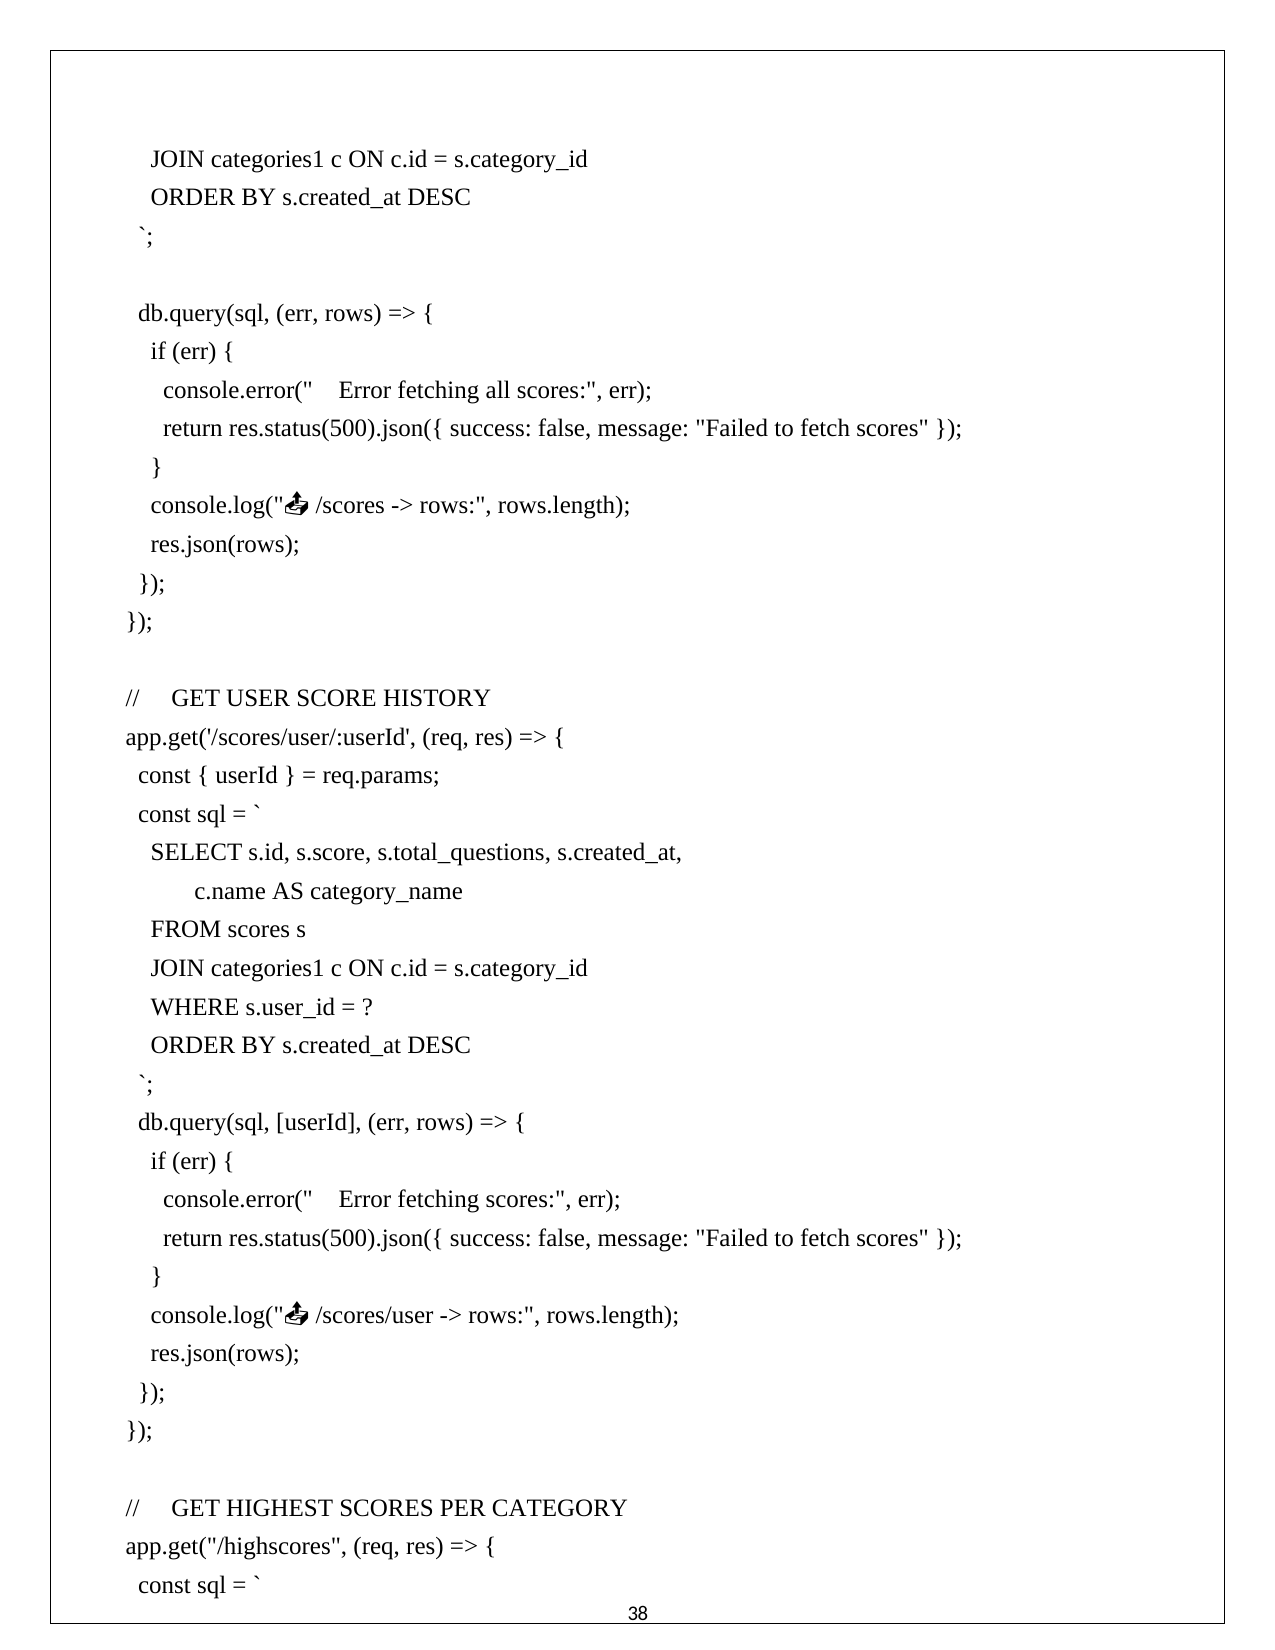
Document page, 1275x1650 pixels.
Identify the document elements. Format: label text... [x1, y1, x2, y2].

text db.query(sql, [userId], (err, rows) => { [112, 1107, 1162, 1136]
text if (err) { [112, 336, 1162, 365]
text const { userId } = req.params; [112, 760, 1162, 789]
text console.error("❌ Error fetching scores:", err); [112, 1184, 1162, 1213]
text return res.status(500).json({ success: false, message: "Failed to fetch scores" }); [112, 1223, 1162, 1252]
text } [112, 1261, 1162, 1290]
text res.json(rows); [112, 529, 1162, 558]
text `; [112, 221, 1162, 249]
text ORDER BY s.created_at DESC [112, 1030, 1162, 1059]
text // ✅ GET USER SCORE HISTORY [112, 683, 1162, 712]
text return res.status(500).json({ success: false, message: "Failed to fetch scores" }); [112, 413, 1162, 442]
text } [112, 452, 1162, 481]
text const sql = ` [112, 1570, 1162, 1598]
text }); [112, 1416, 1162, 1444]
text }); [112, 606, 1162, 635]
text }); [112, 568, 1162, 596]
text WHERE s.user_id = ? [112, 992, 1162, 1020]
text SELECT s.id, s.score, s.total_questions, s.created_at, [112, 837, 1162, 866]
text // ✅ GET HIGHEST SCORES PER CATEGORY [112, 1493, 1162, 1521]
text `; [112, 1069, 1162, 1097]
text JOIN categories1 c ON c.id = s.category_id [112, 144, 1162, 172]
text console.log("📤 /scores -> rows:", rows.length); [112, 491, 1162, 519]
text FROM scores s [112, 914, 1162, 943]
text c.name AS category_name [112, 876, 1162, 905]
text JOIN categories1 c ON c.id = s.category_id [112, 953, 1162, 982]
text ORDER BY s.created_at DESC [112, 182, 1162, 211]
text console.log("📤 /scores/user -> rows:", rows.length); [112, 1300, 1162, 1329]
text app.get("/highscores", (req, res) => { [112, 1531, 1162, 1560]
text res.json(rows); [112, 1338, 1162, 1367]
text console.error("❌ Error fetching all scores:", err); [112, 375, 1162, 404]
text const sql = ` [112, 799, 1162, 828]
text db.query(sql, (err, rows) => { [112, 298, 1162, 327]
text if (err) { [112, 1146, 1162, 1174]
text }); [112, 1377, 1162, 1406]
text app.get('/scores/user/:userId', (req, res) => { [112, 722, 1162, 751]
